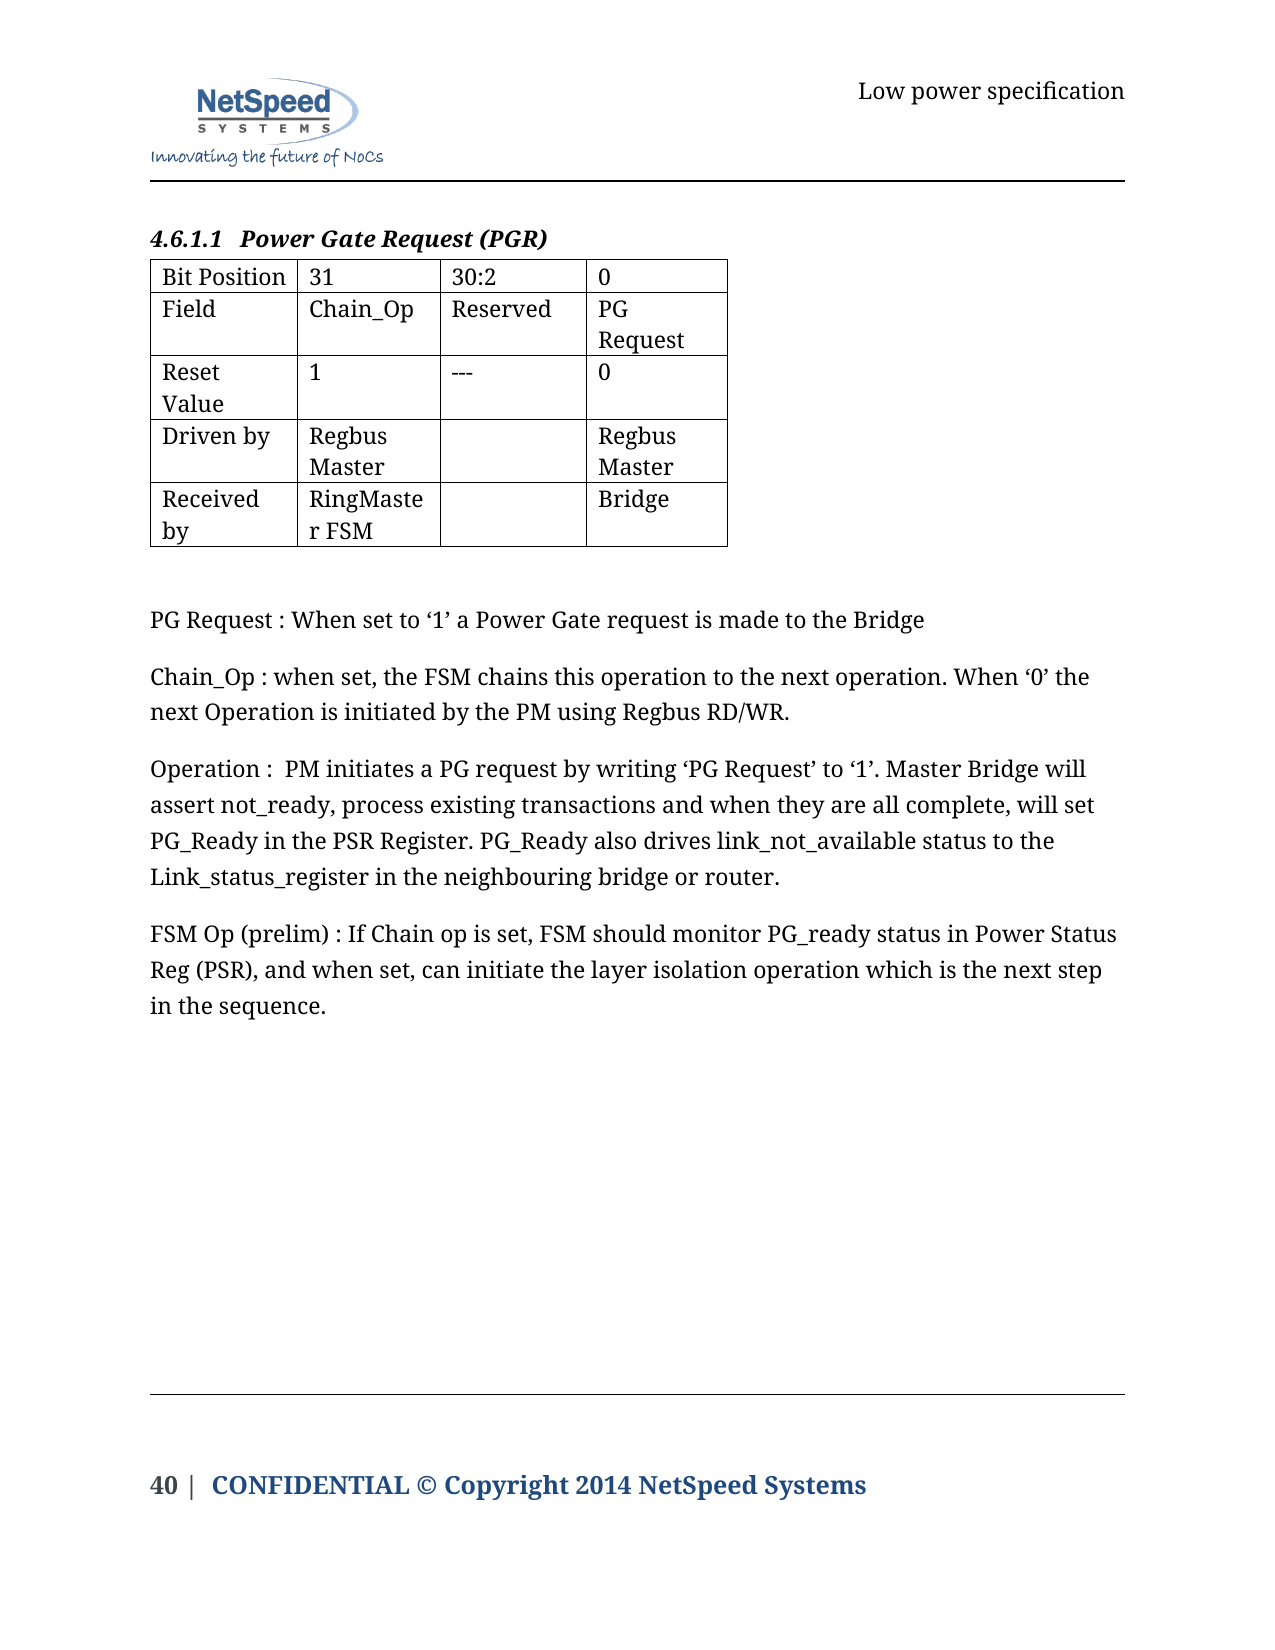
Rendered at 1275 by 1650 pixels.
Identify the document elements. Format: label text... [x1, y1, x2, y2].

table_cell 1 [298, 356, 440, 419]
table_cell Chain_Op [298, 293, 440, 355]
picture [150, 78, 384, 169]
table_cell Bridge [587, 483, 727, 546]
table_cell Reset Value [151, 356, 297, 419]
table_cell RingMaster FSM [298, 483, 440, 546]
text Chain_Op : when set, the FSM chains this operation to the next operation. When ‘0’ the next Operation is initiated by the PM using Regbus RD/WR. [150, 660, 1125, 728]
table_cell PG Request [587, 293, 727, 355]
table_cell Driven by [151, 420, 297, 482]
table_cell Regbus Master [298, 420, 440, 482]
table_header 30:2 [441, 260, 586, 292]
table_cell Regbus Master [587, 420, 727, 482]
subtitle Power Gate Request (PGR) [150, 223, 1125, 255]
table_cell [441, 420, 586, 482]
table_cell 0 [587, 356, 727, 419]
table_cell Reserved [441, 293, 586, 355]
table_header 0 [587, 260, 727, 292]
text PG Request : When set to ‘1’ a Power Gate request is made to the Bridge [150, 604, 1125, 635]
text Operation : PM initiates a PG request by writing ‘PG Request’ to ‘1’. Master Bridge will assert not_ready, process existing transactions and when they are all complete, will set PG_Ready in the PSR Register. PG_Ready also drives link_not_available status to the Link_status_register in the neighbouring bridge or router. [150, 753, 1125, 892]
table_cell Field [151, 293, 297, 355]
text FSM Op (prelim) : If Chain op is set, FSM should monitor PG_ready status in Power Status Reg (PSR), and when set, can initiate the layer isolation operation which is the next step in the sequence. [150, 918, 1125, 1021]
table_cell Received by [151, 483, 297, 546]
table_header 31 [298, 260, 440, 292]
table_header Bit Position [151, 260, 297, 292]
table_cell --- [441, 356, 586, 419]
table_cell [441, 483, 586, 546]
